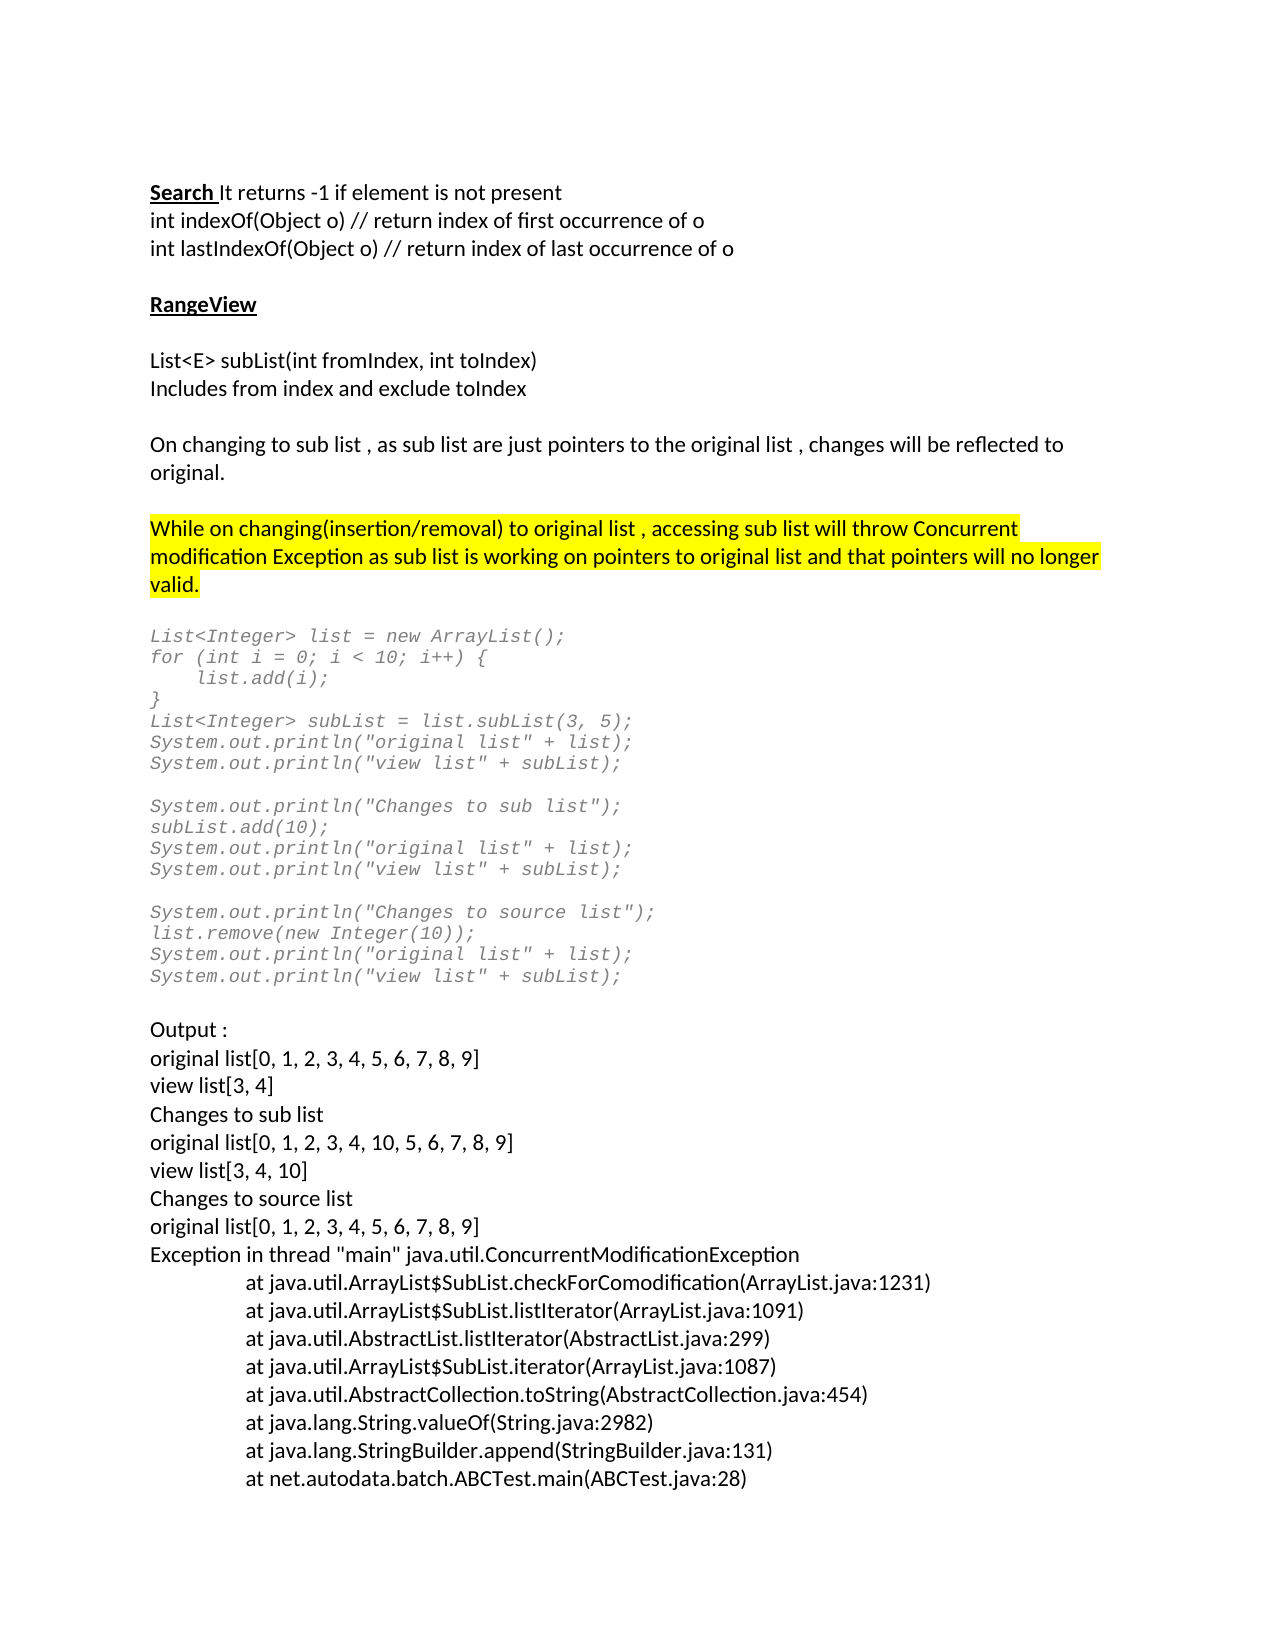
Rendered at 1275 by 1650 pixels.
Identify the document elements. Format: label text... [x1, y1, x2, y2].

text Changes to source list [150, 1184, 1125, 1212]
text original list[0, 1, 2, 3, 4, 5, 6, 7, 8, 9] [150, 1044, 1125, 1072]
text at java.lang.String.valueOf(String.java:2982) [150, 1408, 1125, 1436]
text int lastIndexOf(Object o) // return index of last occurrence of o [150, 234, 1125, 262]
text Search It returns -1 if element is not present [150, 178, 1125, 206]
text While on changing(insertion/removal) to original list , accessing sub list will throw Concurrent modification Exception as sub list is working on pointers to original list and that pointers will no longer valid. [200, 514, 1125, 598]
text at java.util.ArrayList$SubList.checkForComodification(ArrayList.java:1231) [150, 1268, 1125, 1296]
text original list[0, 1, 2, 3, 4, 10, 5, 6, 7, 8, 9] [150, 1128, 1125, 1156]
text int indexOf(Object o) // return index of first occurrence of o [150, 206, 1125, 234]
text view list[3, 4, 10] [150, 1156, 1125, 1184]
text List<Integer> list = new ArrayList(); for (int i = 0; i < 10; i++) { list.add(i); } List<Integer> subList = list.subList(3, 5); System.out.println("original list" + list); System.out.println("view list" + subList); System.out.println("Changes to sub list"); subList.add(10); System.out.println("original list" + list); System.out.println("view list" + subList); System.out.println("Changes to source list"); list.remove(new Integer(10)); System.out.println("original list" + list); System.out.println("view list" + subList); [150, 626, 1125, 988]
text at java.util.AbstractCollection.toString(AbstractCollection.java:454) [150, 1380, 1125, 1408]
text original list[0, 1, 2, 3, 4, 5, 6, 7, 8, 9] [150, 1212, 1125, 1240]
text at java.util.AbstractList.listIterator(AbstractList.java:299) [150, 1324, 1125, 1352]
text view list[3, 4] [150, 1072, 1125, 1100]
text RangeView [150, 290, 1125, 318]
text Exception in thread "main" java.util.ConcurrentModificationException [150, 1240, 1125, 1268]
text at java.lang.StringBuilder.append(StringBuilder.java:131) [150, 1436, 1125, 1464]
text at java.util.ArrayList$SubList.iterator(ArrayList.java:1087) [150, 1352, 1125, 1380]
text On changing to sub list , as sub list are just pointers to the original list , changes will be reflected to original. [150, 430, 1125, 486]
text at java.util.ArrayList$SubList.listIterator(ArrayList.java:1091) [150, 1296, 1125, 1324]
text Includes from index and exclude toIndex [150, 374, 1125, 402]
text Changes to sub list [150, 1100, 1125, 1128]
text Output : [150, 1016, 1125, 1044]
text List<E> subList(int fromIndex, int toIndex) [150, 346, 1125, 374]
text at net.autodata.batch.ABCTest.main(ABCTest.java:28) [150, 1464, 1125, 1492]
